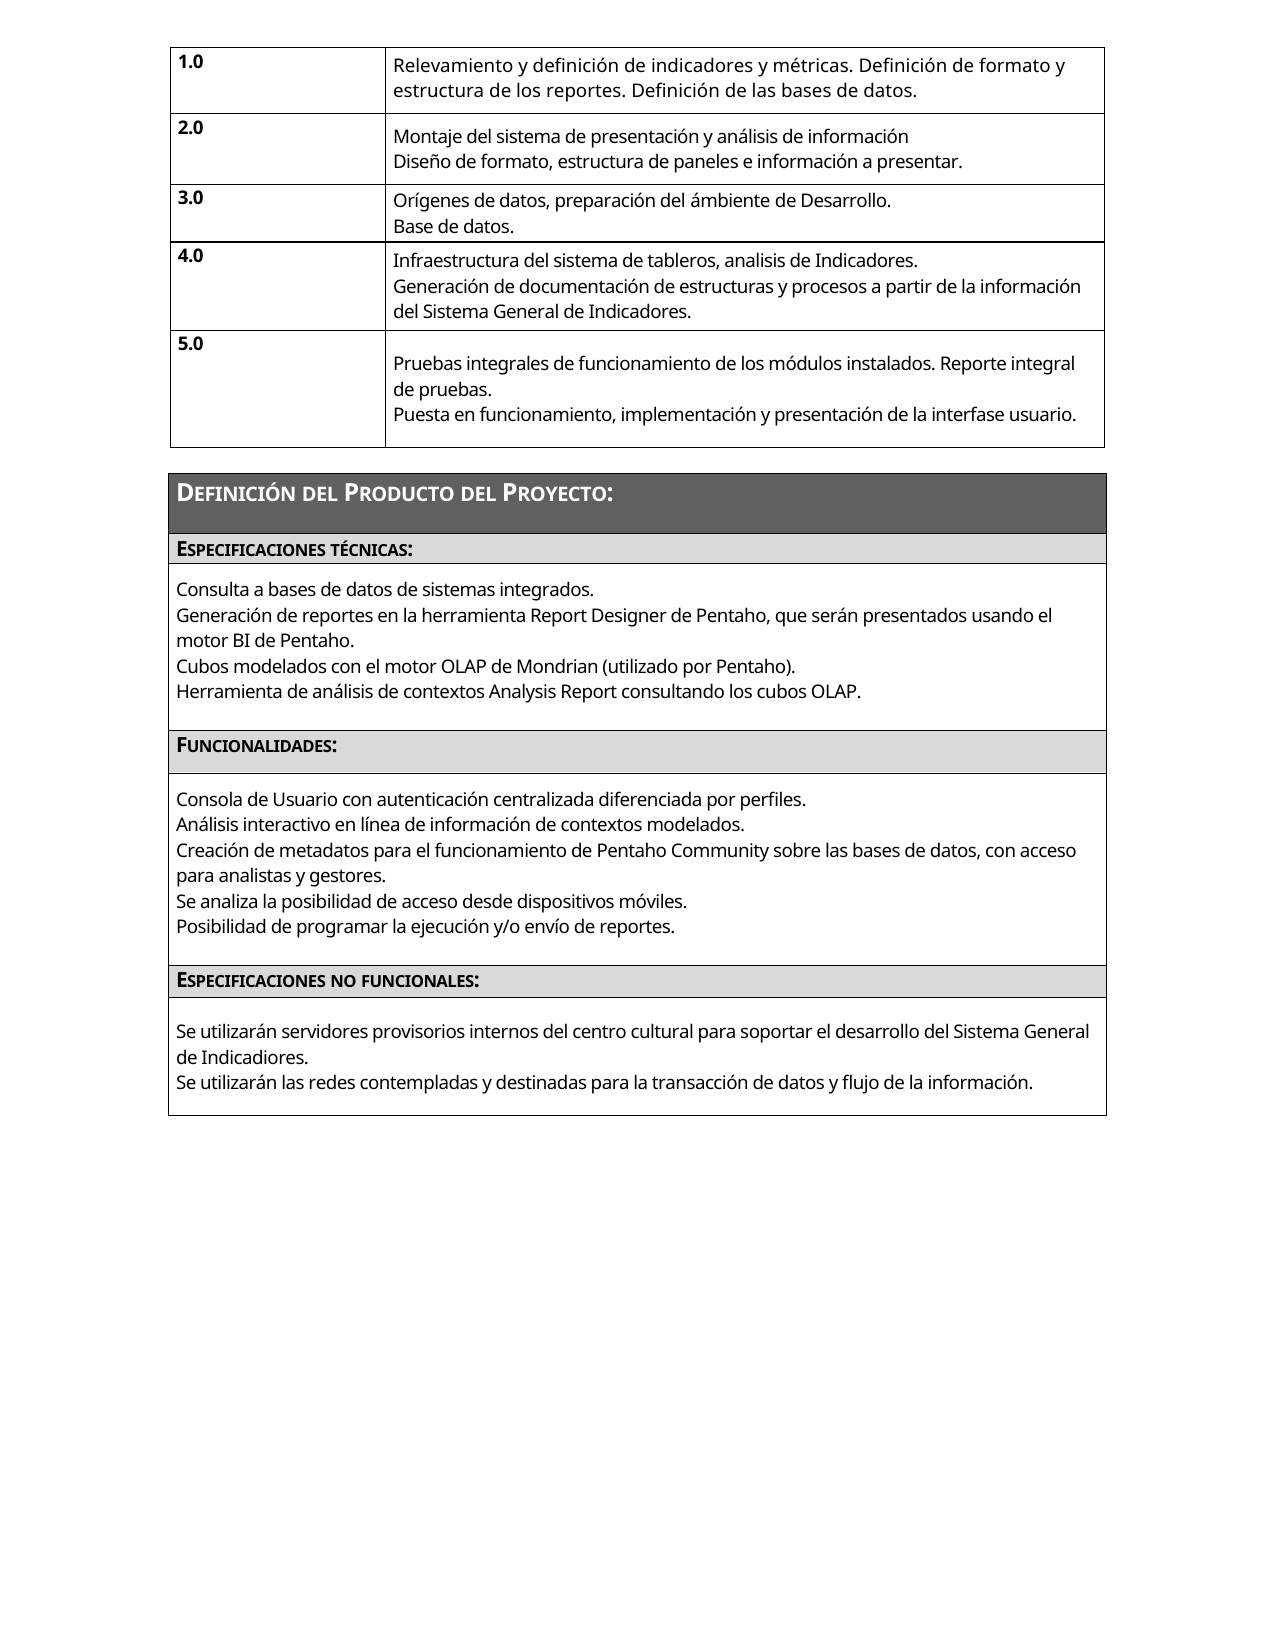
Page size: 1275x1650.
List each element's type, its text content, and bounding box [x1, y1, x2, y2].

table_cell Orígenes de datos, preparación del ámbiente de Desarrollo. Base de datos. [386, 185, 1104, 241]
table_cell Consulta a bases de datos de sistemas integrados. Generación de reportes en la herramienta Report Designer de Pentaho, que serán presentados usando el motor BI de Pentaho. Cubos modelados con el motor OLAP de Mondrian (utilizado por Pentaho). Herramienta de análisis de contextos Analysis Report consultando los cubos OLAP. [169, 564, 1106, 729]
table_cell Especificaciones técnicas: [169, 534, 1106, 563]
table_cell 2.0 [171, 114, 385, 183]
table_cell Consola de Usuario con autenticación centralizada diferenciada por perfiles. Análisis interactivo en línea de información de contextos modelados. Creación de metadatos para el funcionamiento de Pentaho Community sobre las bases de datos, con acceso para analistas y gestores. Se analiza la posibilidad de acceso desde dispositivos móviles. Posibilidad de programar la ejecución y/o envío de reportes. [169, 774, 1106, 964]
table_cell 1.0 [171, 48, 385, 113]
table_cell 5.0 [171, 331, 385, 447]
table_cell 4.0 [171, 243, 385, 329]
table_cell Infraestructura del sistema de tableros, analisis de Indicadores. Generación de documentación de estructuras y procesos a partir de la información del Sistema General de Indicadores. [386, 243, 1104, 329]
table_cell Pruebas integrales de funcionamiento de los módulos instalados. Reporte integral de pruebas. Puesta en funcionamiento, implementación y presentación de la interfase usuario. [386, 331, 1104, 447]
table_cell Funcionalidades: [169, 731, 1106, 772]
table_header Definición del Producto del Proyecto: [169, 474, 1106, 533]
table_cell Especificaciones no funcionales: [169, 966, 1106, 997]
table_cell Montaje del sistema de presentación y análisis de información Diseño de formato, estructura de paneles e información a presentar. [386, 114, 1104, 183]
table_cell Se utilizarán servidores provisorios internos del centro cultural para soportar el desarrollo del Sistema General de Indicadiores. Se utilizarán las redes contempladas y destinadas para la transacción de datos y flujo de la información. [169, 998, 1106, 1115]
table_cell Relevamiento y definición de indicadores y métricas. Definición de formato y estructura de los reportes. Definición de las bases de datos. [386, 48, 1104, 113]
table_cell 3.0 [171, 185, 385, 241]
